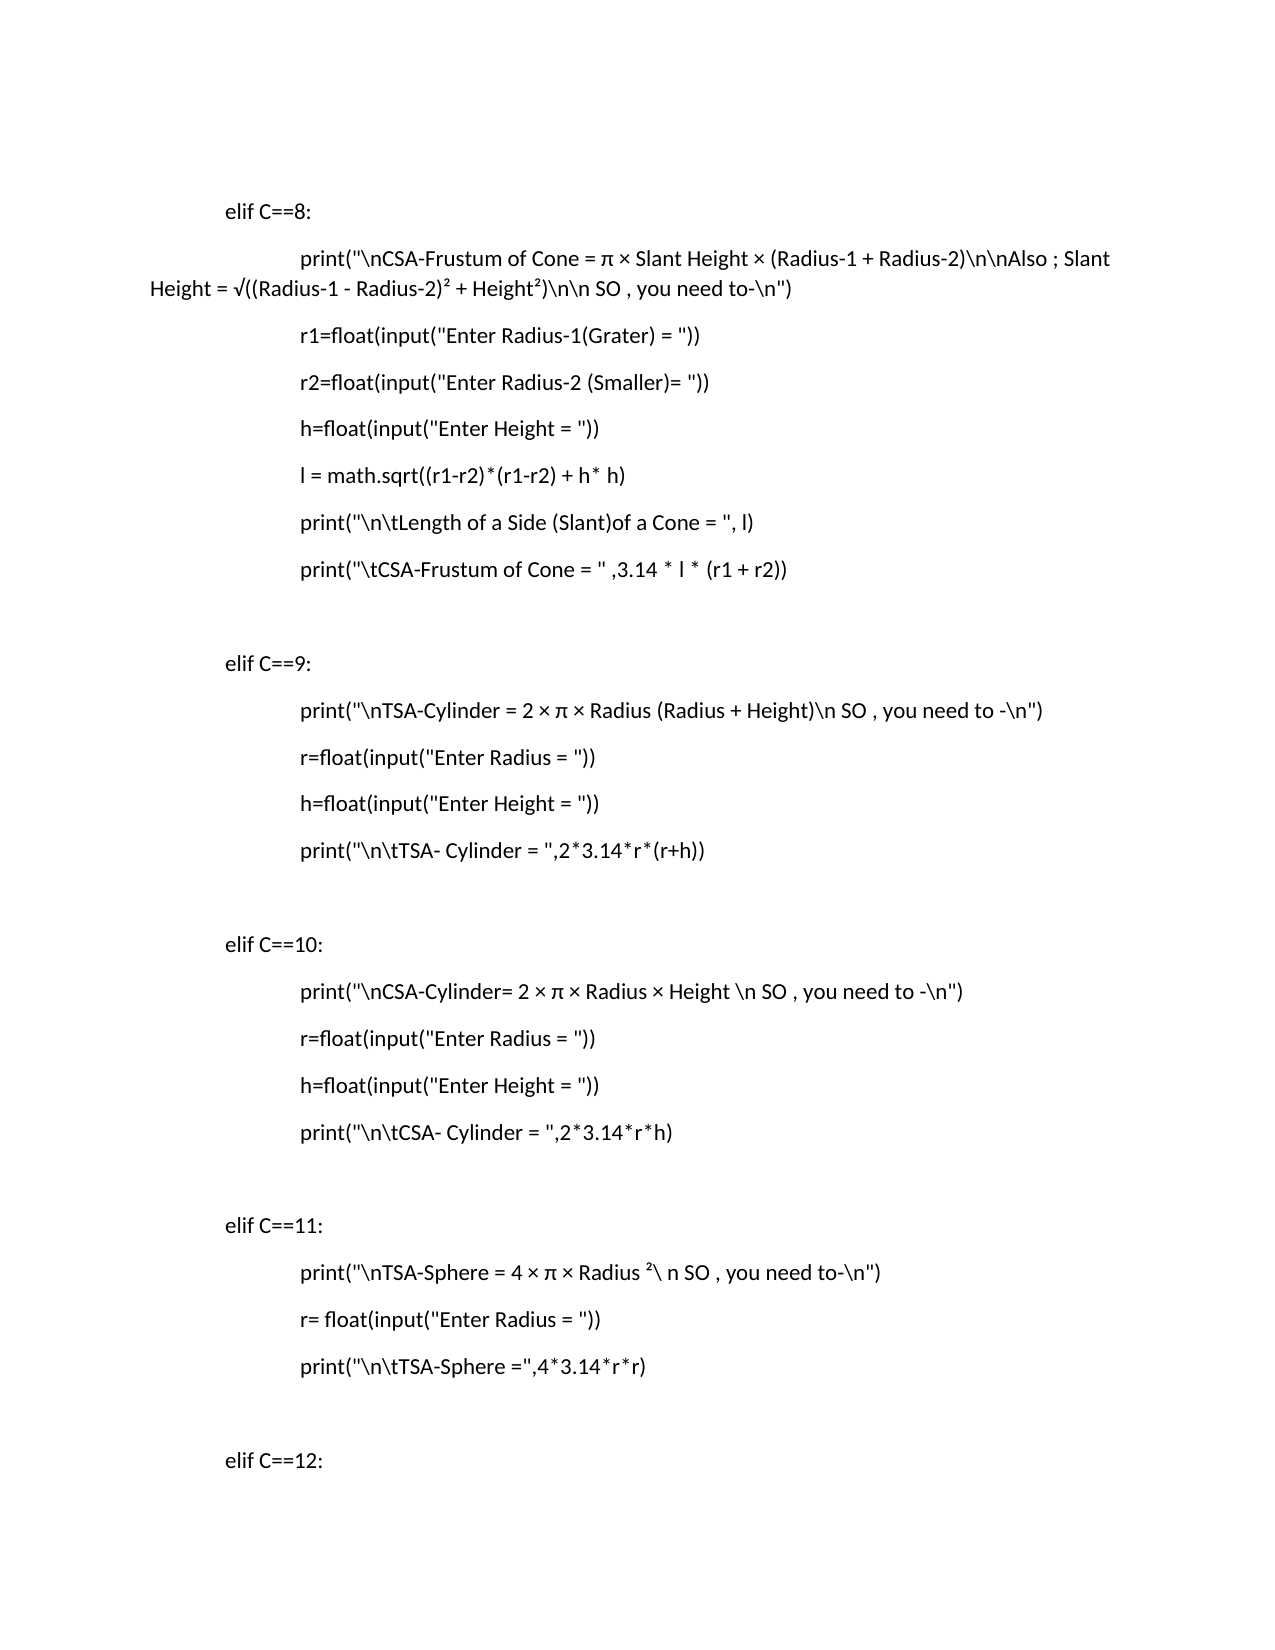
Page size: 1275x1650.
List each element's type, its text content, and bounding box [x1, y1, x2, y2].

text elif C==9: [150, 649, 1125, 677]
text print("\tCSA-Frustum of Cone = " ,3.14 * l * (r1 + r2)) [150, 555, 1125, 583]
text r1=float(input("Enter Radius-1(Grater) = ")) [150, 321, 1125, 349]
text elif C==8: [150, 197, 1125, 225]
text print("\nTSA-Cylinder = 2 × π × Radius (Radius + Height)\n SO , you need to -\n") [150, 696, 1125, 724]
text r= float(input("Enter Radius = ")) [150, 1305, 1125, 1333]
text h=float(input("Enter Height = ")) [150, 1071, 1125, 1099]
text print("\n\tTSA- Cylinder = ",2*3.14*r*(r+h)) [150, 836, 1125, 864]
text h=float(input("Enter Height = ")) [150, 414, 1125, 443]
text print("\nCSA-Frustum of Cone = π × Slant Height × (Radius-1 + Radius-2)\n\nAlso ; Slant Height = √((Radius-1 - Radius-2)² + Height²)\n\n SO , you need to-\n") [150, 244, 1125, 302]
text r=float(input("Enter Radius = ")) [150, 1024, 1125, 1052]
text elif C==10: [150, 930, 1125, 958]
text h=float(input("Enter Height = ")) [150, 789, 1125, 818]
text print("\nTSA-Sphere = 4 × π × Radius ²\ n SO , you need to-\n") [150, 1258, 1125, 1286]
text print("\n\tTSA-Sphere =",4*3.14*r*r) [150, 1352, 1125, 1380]
text elif C==12: [150, 1446, 1125, 1474]
text print("\n\tLength of a Side (Slant)of a Cone = ", l) [150, 508, 1125, 536]
text print("\nCSA-Cylinder= 2 × π × Radius × Height \n SO , you need to -\n") [150, 977, 1125, 1005]
text l = math.sqrt((r1-r2)*(r1-r2) + h* h) [150, 461, 1125, 489]
text r2=float(input("Enter Radius-2 (Smaller)= ")) [150, 368, 1125, 396]
text r=float(input("Enter Radius = ")) [150, 743, 1125, 771]
text elif C==11: [150, 1211, 1125, 1239]
text print("\n\tCSA- Cylinder = ",2*3.14*r*h) [150, 1118, 1125, 1146]
